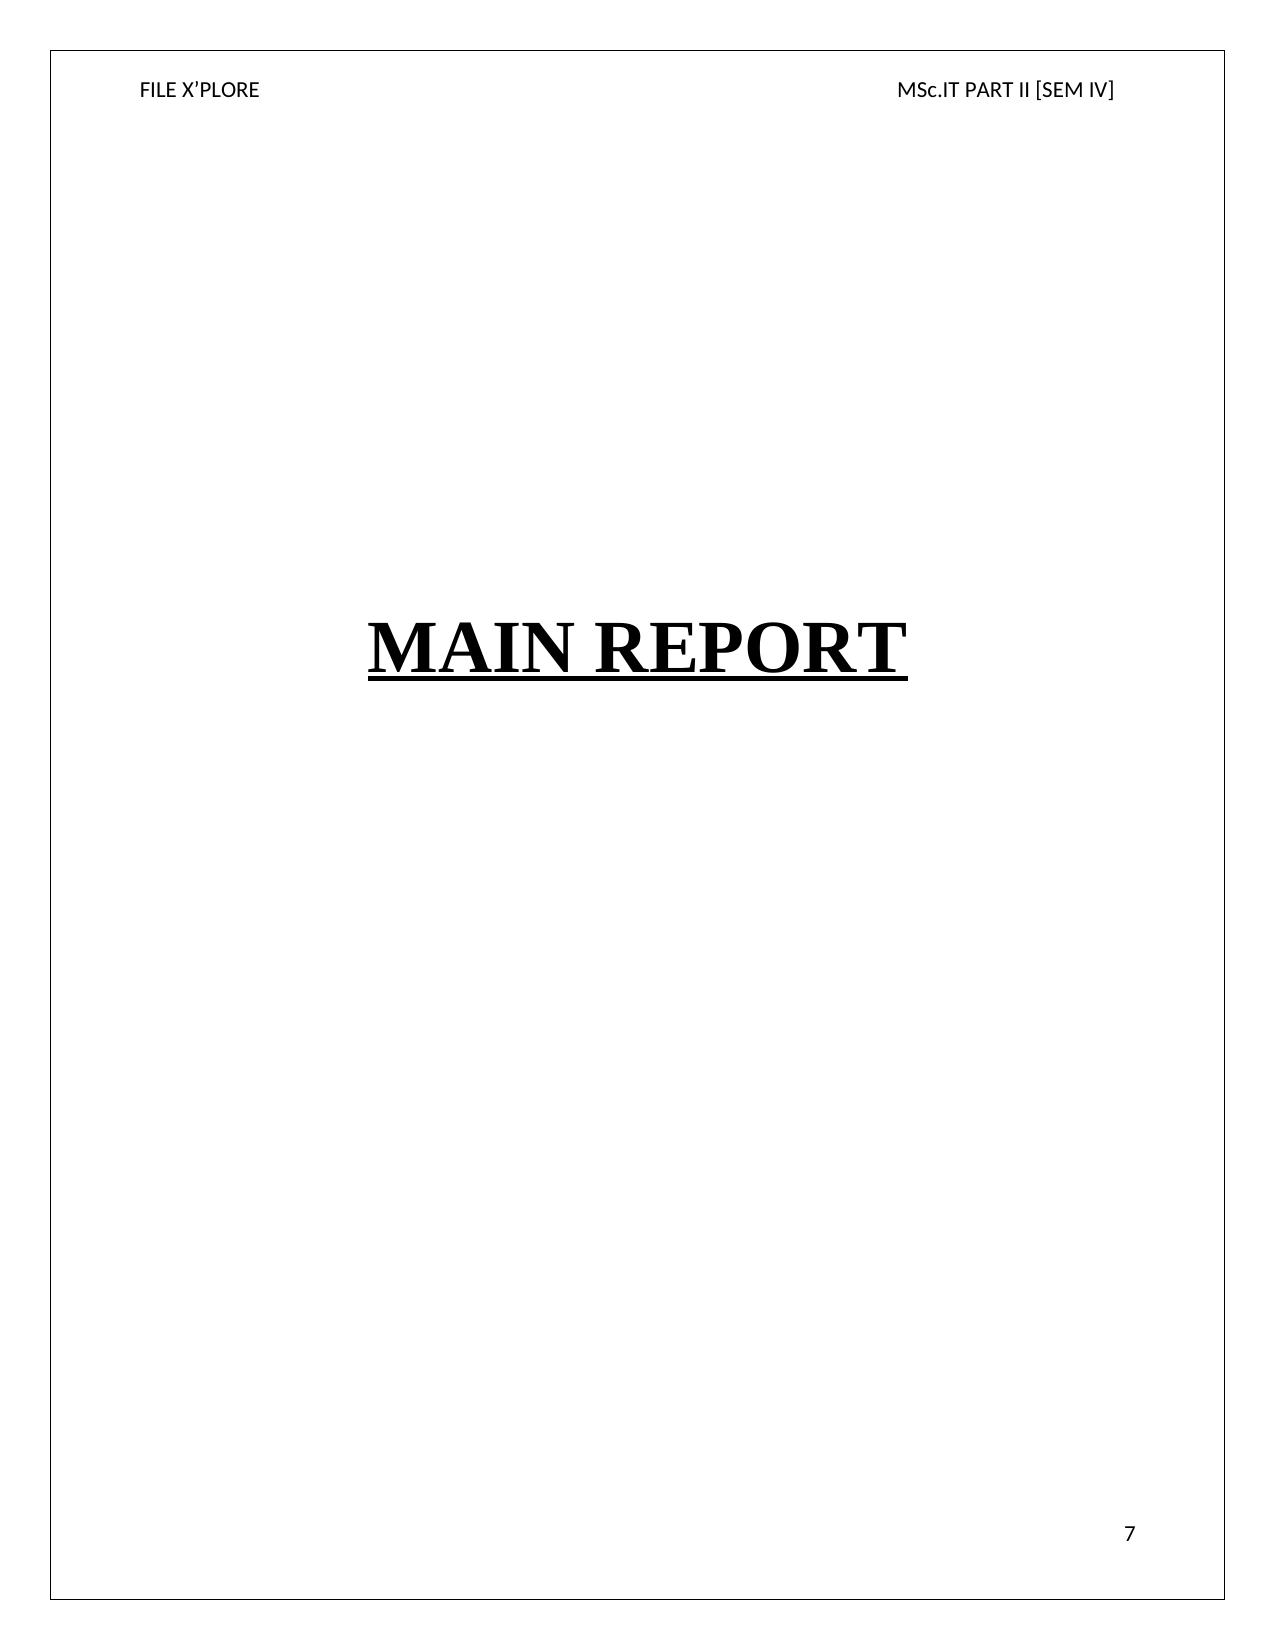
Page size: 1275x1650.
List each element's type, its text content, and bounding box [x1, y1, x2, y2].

text MAIN REPORT [139, 602, 1135, 688]
